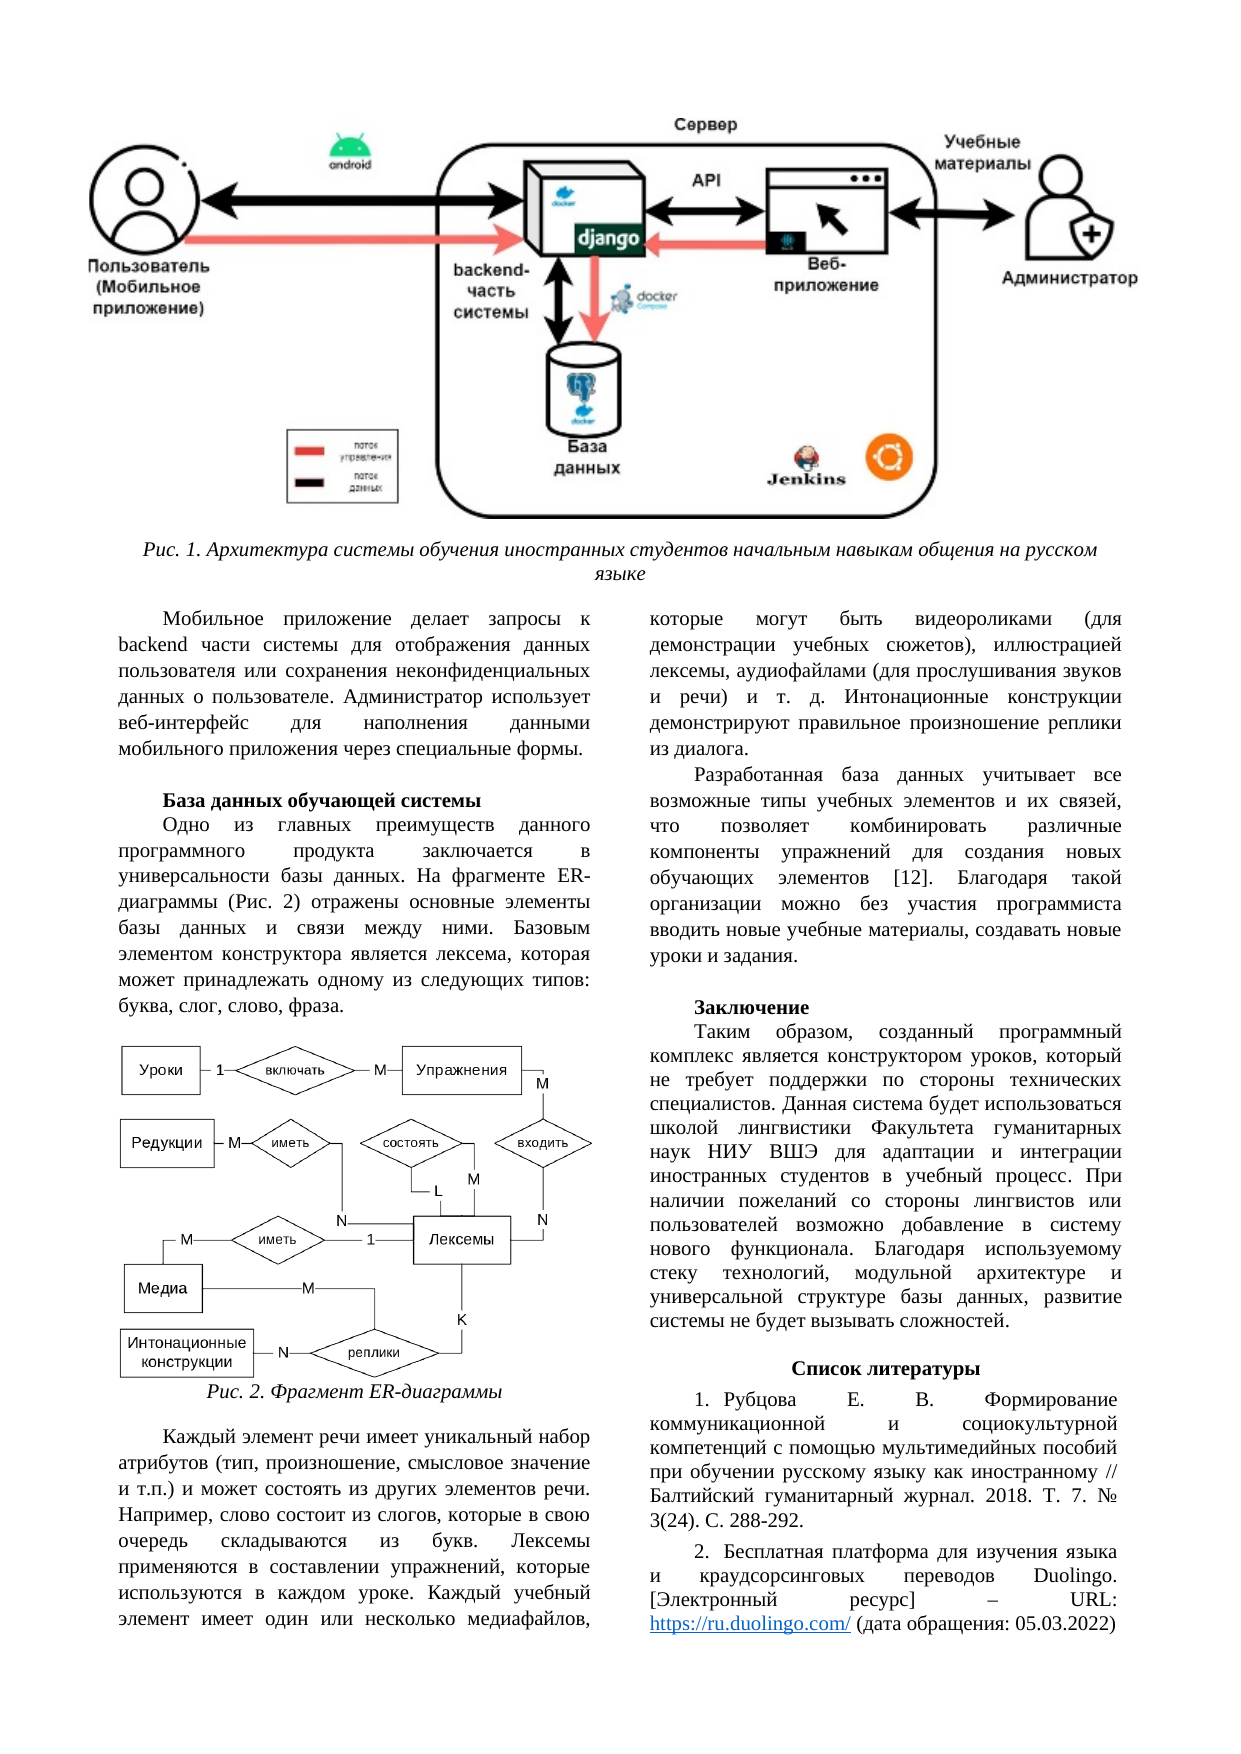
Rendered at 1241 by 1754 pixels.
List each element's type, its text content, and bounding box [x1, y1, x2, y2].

text Таким образом, созданный программный комплекс является конструктором уроков, который не требует поддержки по стороны технических специалистов. Данная система будет использоваться школой лингвистики Факультета гуманитарных наук НИУ ВШЭ для адаптации и интеграции иностранных студентов в учебный процесс. При наличии пожеланий со стороны лингвистов или пользователей возможно добавление в систему нового функционала. Благодаря используемому стеку технологий, модульной архитектуре и универсальной структуре базы данных, развитие системы не будет вызывать сложностей. [649, 1019, 1122, 1332]
list Бесплатная платформа для изучения языка и краудсорсинговых переводов Duolingo. [Электронный ресурс] – URL: https://ru.duolingo.com/ (дата обращения: 05.03.2022) [649, 1539, 1118, 1635]
text Каждый элемент речи имеет уникальный набор атрибутов (тип, произношение, смысловое значение и т.п.) и может состоять из других элементов речи. Например, слово состоит из слогов, которые в свою очередь складываются из букв. Лексемы применяются в составлении упражнений, которые используются в каждом уроке. Каждый учебный элемент имеет один или несколько медиафайлов, которые могут быть видеороликами (для демонстрации учебных сюжетов), иллюстрацией лексемы, аудиофайлами (для прослушивания звуков и речи) и т. д. Интонационные конструкции демонстрируют правильное произношение реплики из диалога. [118, 1424, 591, 1630]
subtitle Заключение [649, 995, 1122, 1019]
picture [88, 118, 1139, 519]
subtitle Список литературы [649, 1356, 1122, 1380]
list Рубцова Е. В. Формирование коммуникационной и социокультурной компетенций с помощью мультимедийных пособий при обучении русскому языку как иностранному // Балтийский гуманитарный журнал. 2018. Т. 7. № 3(24). С. 288-292. [649, 1387, 1118, 1532]
text Мобильное приложение делает запросы к backend части системы для отображения данных пользователя или сохранения неконфиденциальных данных о пользователе. Администратор использует веб-интерфейс для наполнения данными мобильного приложения через специальные формы. [118, 606, 591, 760]
subtitle База данных обучающей системы [118, 787, 591, 812]
text Рис. 1. Архитектура системы обучения иностранных студентов начальным навыкам общения на русском языке [118, 537, 1122, 585]
text Каждый элемент речи имеет уникальный набор атрибутов (тип, произношение, смысловое значение и т.п.) и может состоять из других элементов речи. Например, слово состоит из слогов, которые в свою очередь складываются из букв. Лексемы применяются в составлении упражнений, которые используются в каждом уроке. Каждый учебный элемент имеет один или несколько медиафайлов, которые могут быть видеороликами (для демонстрации учебных сюжетов), иллюстрацией лексемы, аудиофайлами (для прослушивания звуков и речи) и т. д. Интонационные конструкции демонстрируют правильное произношение реплики из диалога. [649, 606, 1122, 760]
text Разработанная база данных учитывает все возможные типы учебных элементов и их связей, что позволяет комбинировать различные компоненты упражнений для создания новых обучающих элементов [12]. Благодаря такой организации можно без участия программиста вводить новые учебные материалы, создавать новые уроки и задания. [649, 762, 1122, 967]
text Одно из главных преимуществ данного программного продукта заключается в универсальности базы данных. На фрагменте ER-диаграммы (Рис. 2) отражены основные элементы базы данных и связи между ними. Базовым элементом конструктора является лексема, которая может принадлежать одному из следующих типов: буква, слог, слово, фраза. [118, 812, 591, 1017]
text Рис. 2. Фрагмент ER-диаграммы [118, 1379, 591, 1403]
